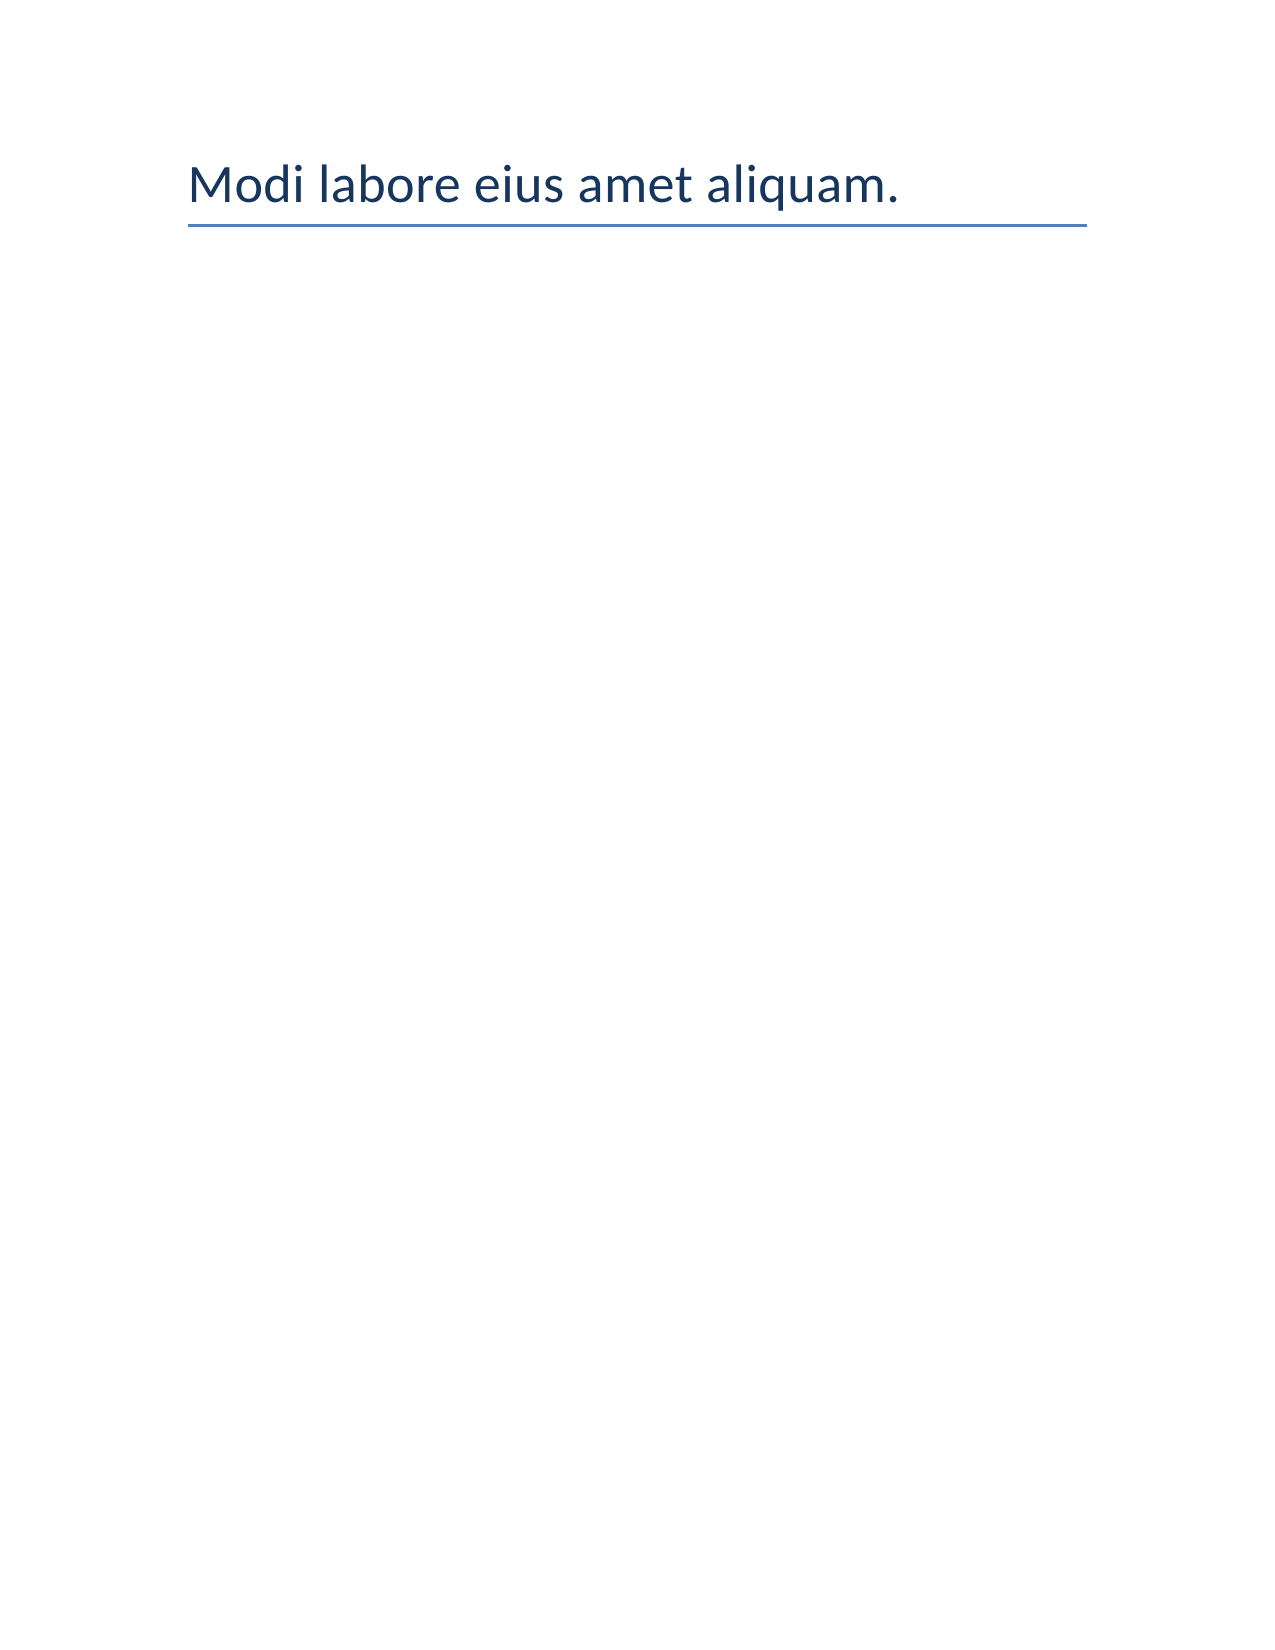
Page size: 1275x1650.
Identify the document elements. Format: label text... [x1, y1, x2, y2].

title Modi labore eius amet aliquam. [187, 150, 1087, 227]
